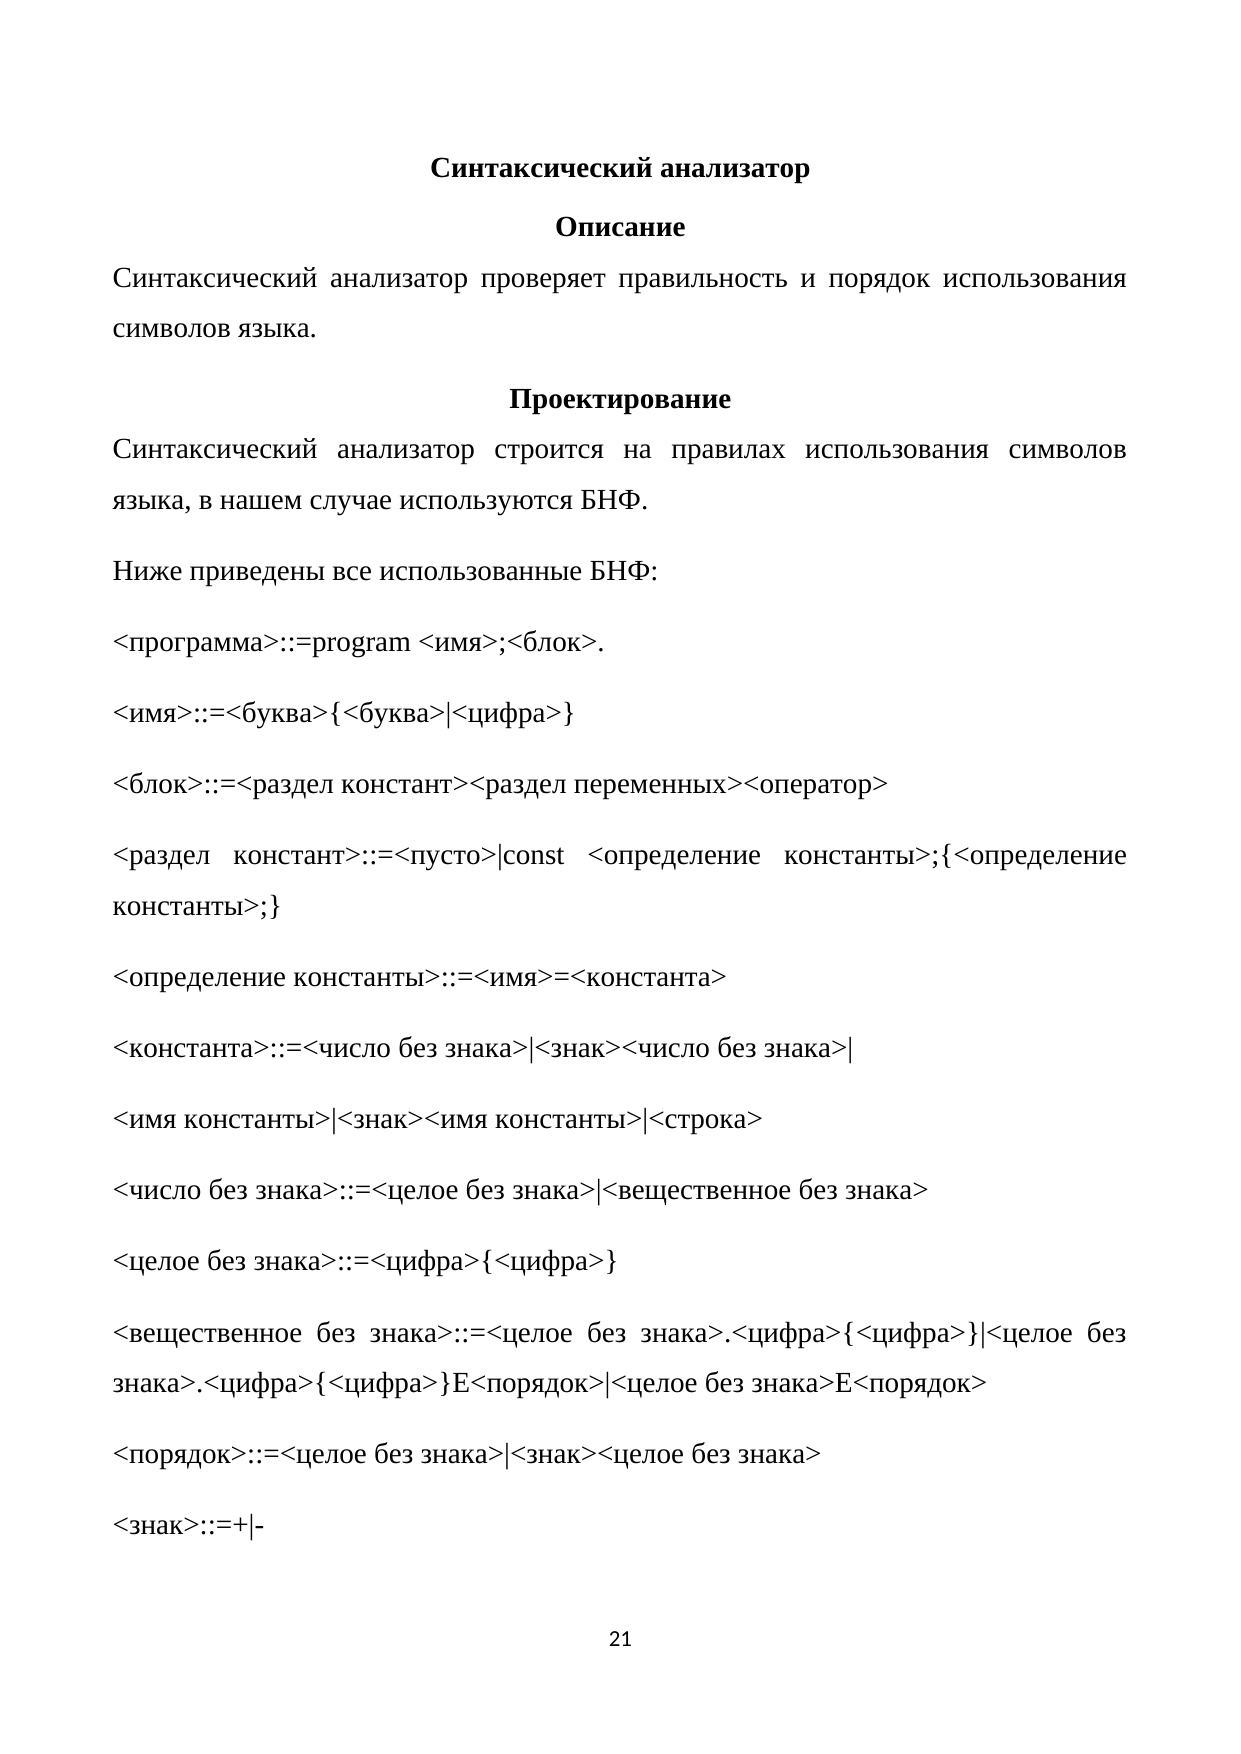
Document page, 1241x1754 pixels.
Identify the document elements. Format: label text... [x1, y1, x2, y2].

subtitle Проектирование [112, 381, 1128, 415]
text <порядок>::=<целое без знака>|<знак><целое без знака> [112, 1436, 1128, 1470]
text Синтаксический анализатор проверяет правильность и порядок использования символов языка. [112, 260, 1128, 343]
text <имя>::=<буква>{<буква>|<цифра>} [112, 695, 1128, 729]
subtitle Описание [112, 209, 1128, 243]
text <программа>::=program <имя>;<блок>. [112, 624, 1128, 658]
text <имя константы>|<знак><имя константы>|<строка> [112, 1101, 1128, 1135]
text <определение константы>::=<имя>=<константа> [112, 959, 1128, 992]
text <целое без знака>::=<цифра>{<цифра>} [112, 1243, 1128, 1277]
text <знак>::=+|- [112, 1507, 1128, 1541]
text <раздел констант>::=<пусто>|const <определение константы>;{<определение константы>;} [112, 837, 1128, 921]
text Синтаксический анализатор строится на правилах использования символов языка, в нашем случае используются БНФ. [112, 431, 1128, 515]
text <блок>::=<раздел констант><раздел переменных><оператор> [112, 766, 1128, 800]
text Ниже приведены все использованные БНФ: [112, 553, 1128, 586]
subtitle Синтаксический анализатор [112, 150, 1128, 183]
text <вещественное без знака>::=<целое без знака>.<цифра>{<цифра>}|<целое без знака>.<цифра>{<цифра>}E<порядок>|<целое без знака>E<порядок> [112, 1315, 1128, 1398]
text <константа>::=<число без знака>|<знак><число без знака>| [112, 1030, 1128, 1064]
text <число без знака>::=<целое без знака>|<вещественное без знака> [112, 1172, 1128, 1206]
